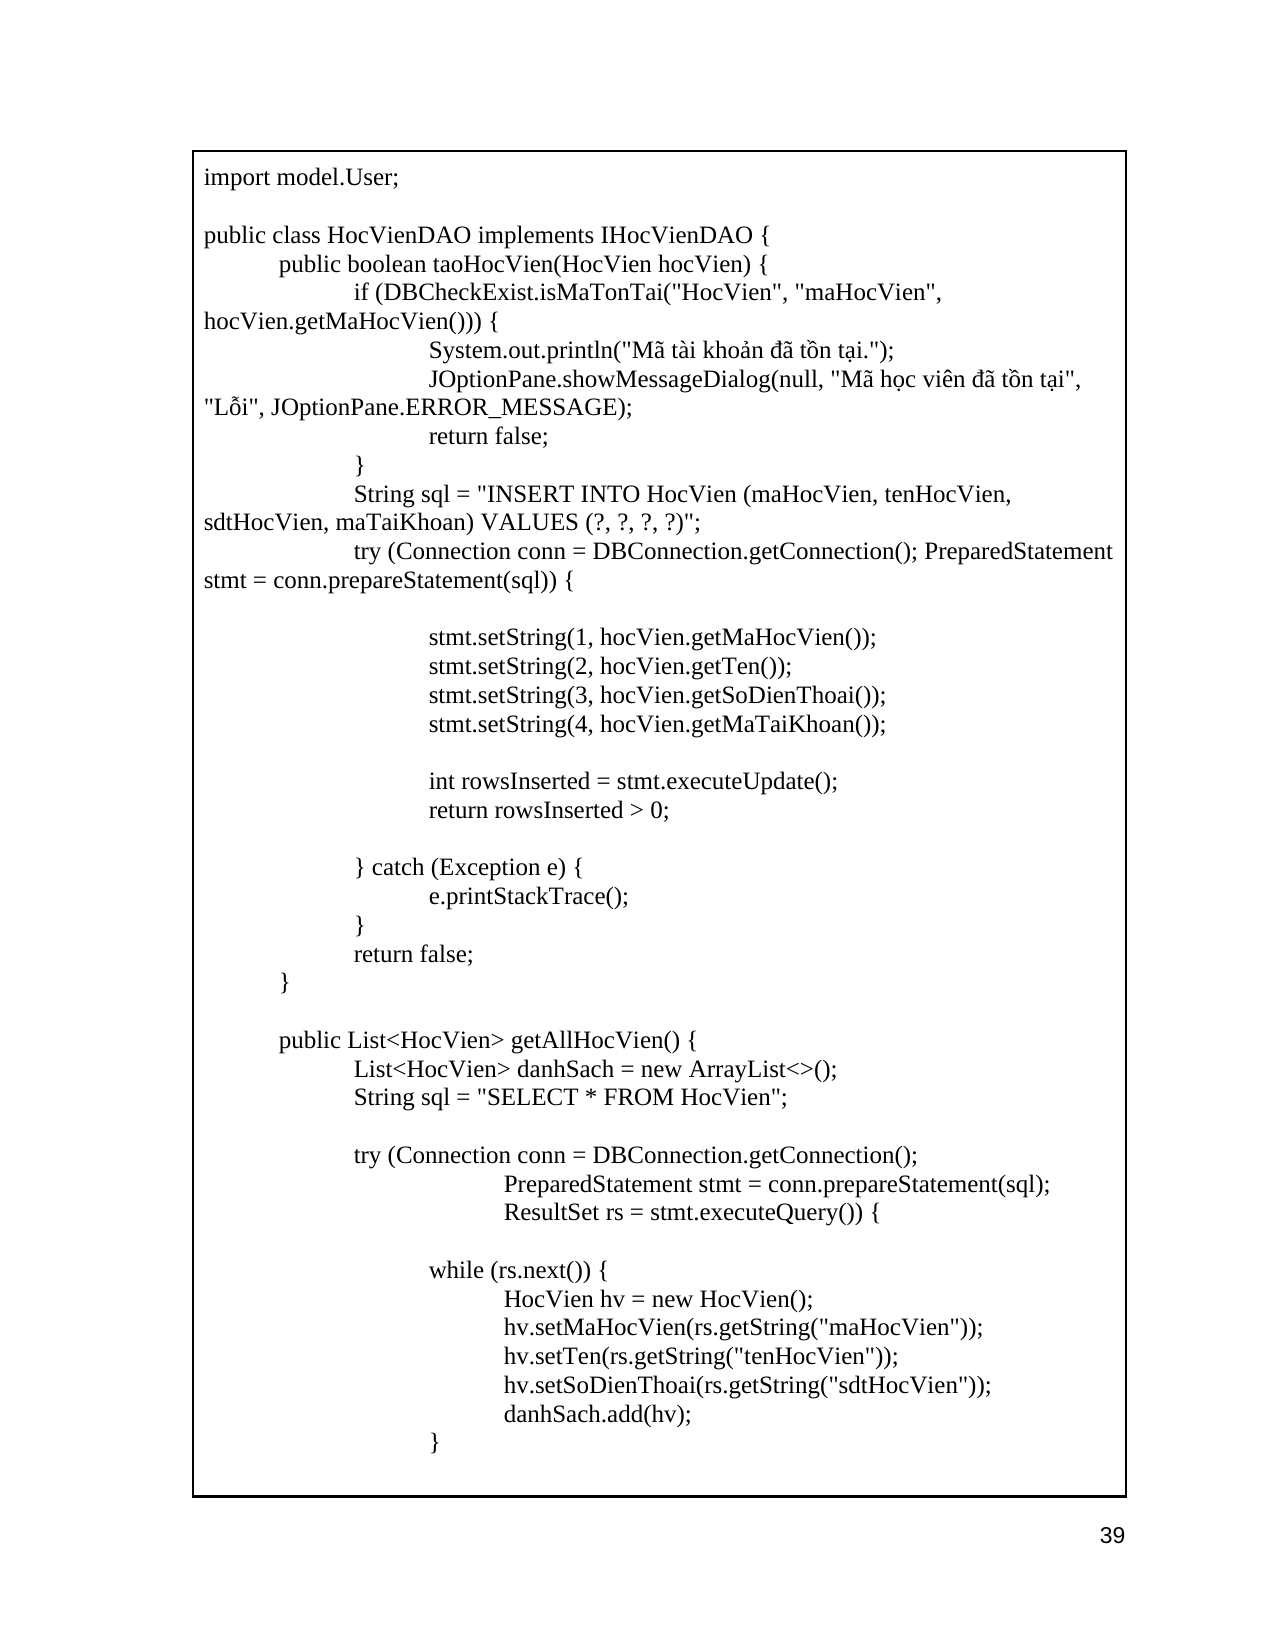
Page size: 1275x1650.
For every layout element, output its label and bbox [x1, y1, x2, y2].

table_header [194, 152, 1125, 1495]
